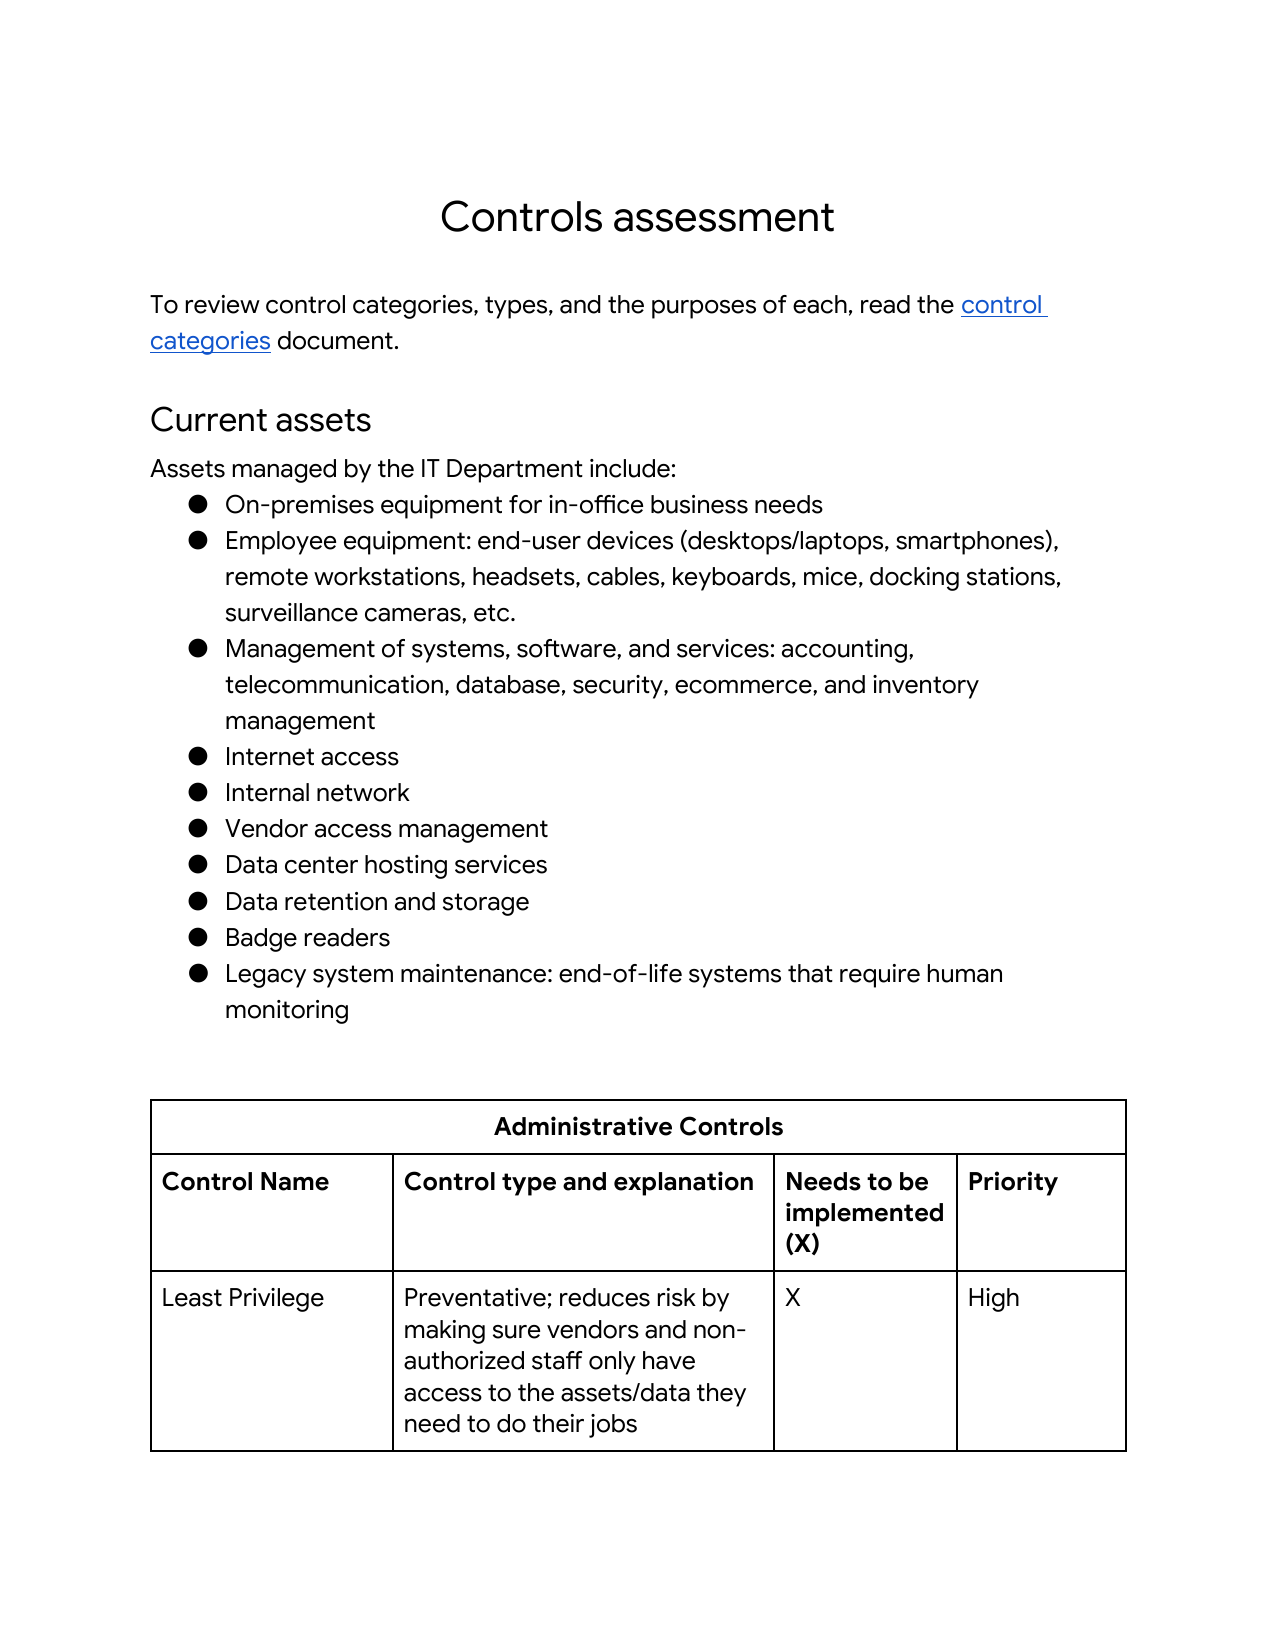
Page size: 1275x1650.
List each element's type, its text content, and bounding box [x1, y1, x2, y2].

text To review control categories, types, and the purposes of each, read the control categories document. [150, 289, 1125, 357]
list Legacy system maintenance: end-of-life systems that require human monitoring [187, 958, 1125, 1025]
table_cell High [958, 1272, 1125, 1450]
table_cell Least Privilege [152, 1272, 392, 1450]
table_cell X [775, 1272, 956, 1450]
table_cell Preventative; reduces risk by making sure vendors and non-authorized staff only have access to the assets/data they need to do their jobs [394, 1272, 773, 1450]
list Internal network [187, 778, 1125, 809]
list Data center hosting services [187, 850, 1125, 881]
list Badge readers [187, 922, 1125, 953]
list Management of systems, software, and services: accounting, telecommunication, database, security, ecommerce, and inventory management [187, 633, 1125, 737]
table_header Administrative Controls [152, 1101, 1125, 1153]
list On-premises equipment for in-office business needs [187, 489, 1125, 521]
list Vendor access management [187, 814, 1125, 845]
table_cell Control type and explanation [394, 1155, 773, 1270]
subtitle Current assets [150, 399, 1125, 441]
subtitle Controls assessment [150, 192, 1125, 244]
list Employee equipment: end-user devices (desktops/laptops, smartphones), remote workstations, headsets, cables, keyboards, mice, docking stations, surveillance cameras, etc. [187, 525, 1125, 629]
table_cell Priority [958, 1155, 1125, 1270]
list Internet access [187, 742, 1125, 773]
table_cell Control Name [152, 1155, 392, 1270]
table_cell Needs to be implemented (X) [775, 1155, 956, 1270]
text Assets managed by the IT Department include: [150, 453, 1125, 484]
list Data retention and storage [187, 886, 1125, 917]
